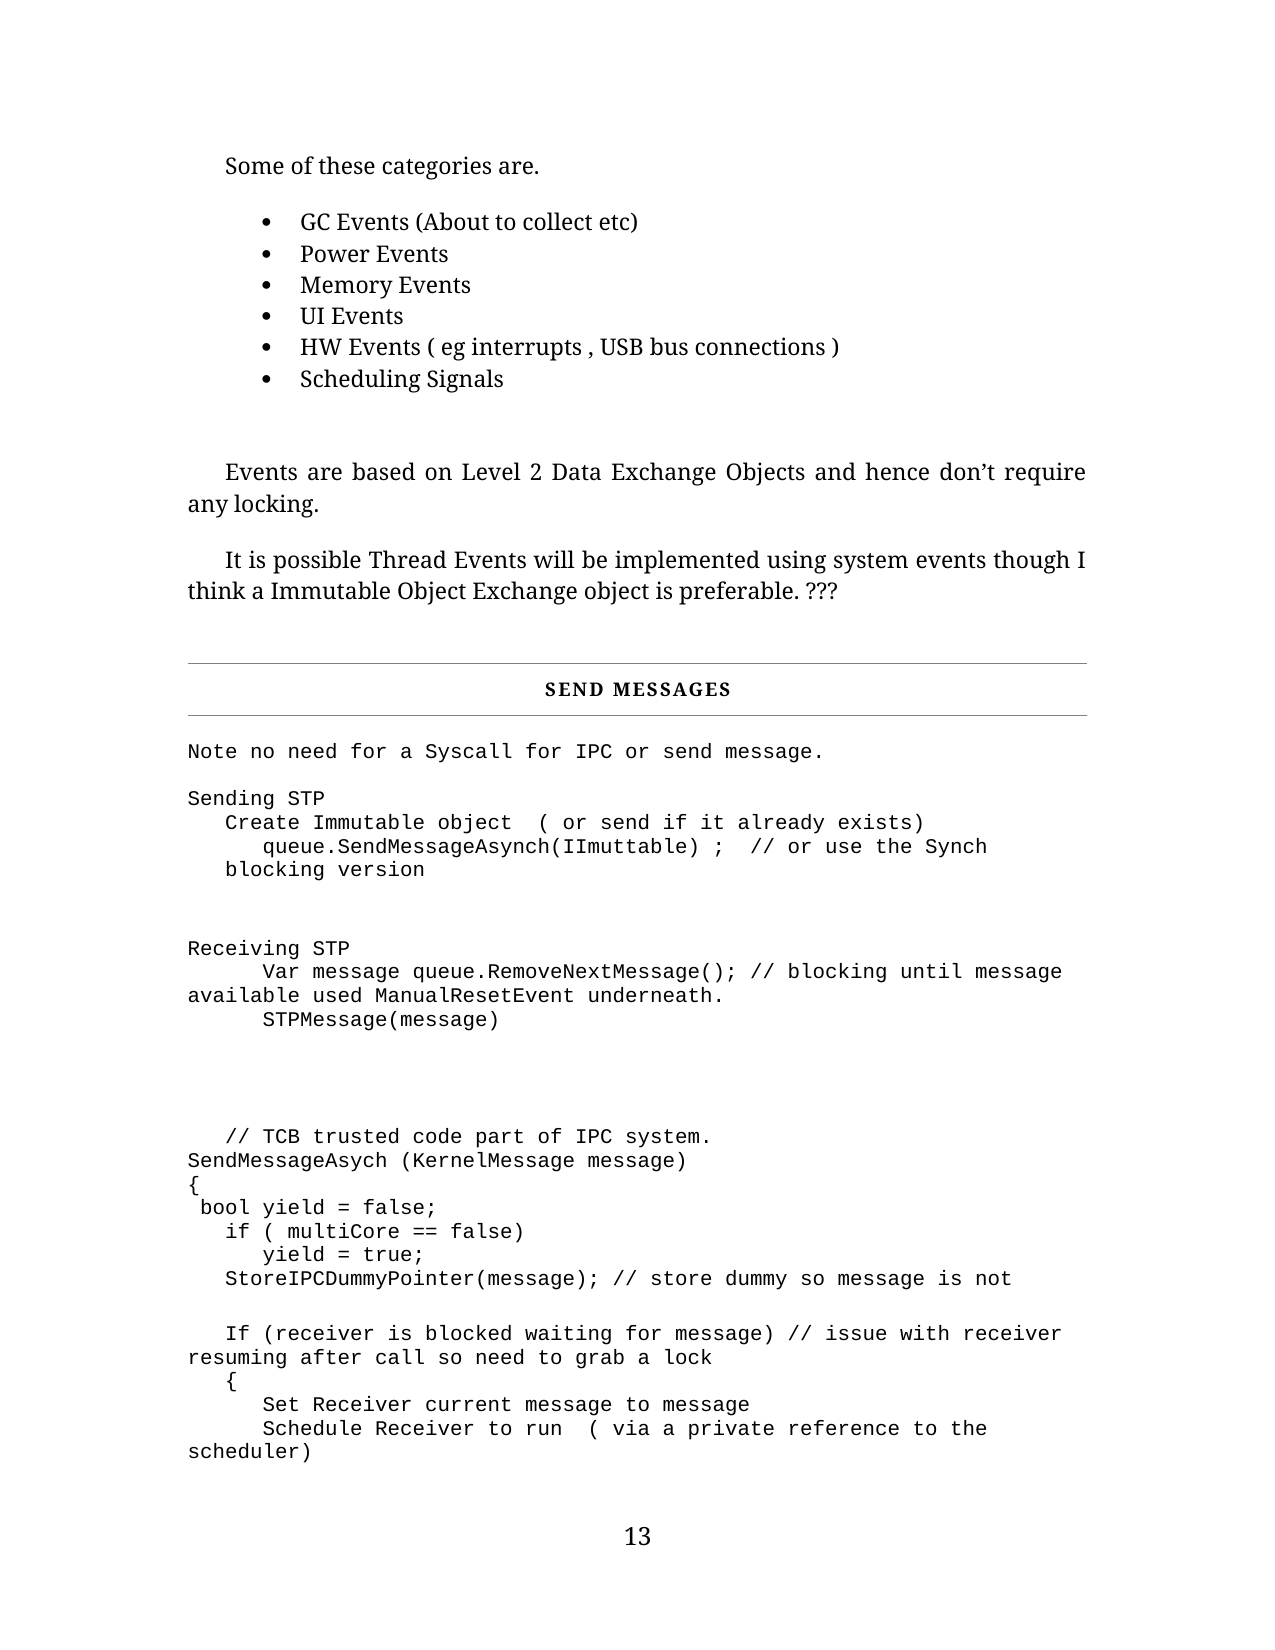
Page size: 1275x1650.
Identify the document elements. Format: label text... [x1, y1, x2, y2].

list Memory Events [262, 269, 1087, 300]
text Receiving STP [187, 938, 1087, 962]
list Power Events [262, 237, 1087, 269]
text // TCB trusted code part of IPC system. [187, 1126, 1087, 1150]
text Sending STP [187, 788, 1087, 812]
text Some of these categories are. [187, 150, 1087, 181]
text queue.SendMessageAsynch(IImuttable) ; // or use the Synch blocking version [225, 836, 1087, 883]
text yield = true; [225, 1244, 1087, 1268]
text Schedule Receiver to run ( via a private reference to the scheduler) [187, 1418, 1087, 1465]
text Create Immutable object ( or send if it already exists) [187, 812, 1087, 836]
list UI Events [262, 300, 1087, 331]
text if ( multiCore == false) [187, 1221, 1087, 1244]
text { [187, 1370, 1087, 1394]
text Var message queue.RemoveNextMessage(); // blocking until message available used ManualResetEvent underneath. [187, 962, 1087, 1009]
list Scheduling Signals [262, 362, 1087, 394]
list GC Events (About to collect etc) [262, 206, 1087, 237]
list HW Events ( eg interrupts , USB bus connections ) [262, 331, 1087, 362]
text SendMessageAsych (KernelMessage message) [187, 1150, 1087, 1173]
subtitle SenD MESSAGES [187, 664, 1087, 716]
text StoreIPCDummyPointer(message); // store dummy so message is not [187, 1268, 1087, 1292]
text bool yield = false; [187, 1197, 1087, 1221]
text Note no need for a Syscall for IPC or send message. [187, 741, 1087, 765]
text Events are based on Level 2 Data Exchange Objects and hence don’t require any locking. [187, 456, 1087, 519]
text Set Receiver current message to message [187, 1394, 1087, 1418]
text It is possible Thread Events will be implemented using system events though I think a Immutable Object Exchange object is preferable. ??? [187, 544, 1087, 606]
text If (receiver is blocked waiting for message) // issue with receiver resuming after call so need to grab a lock [187, 1323, 1087, 1370]
text { [187, 1173, 1087, 1197]
text STPMessage(message) [225, 1009, 1087, 1032]
